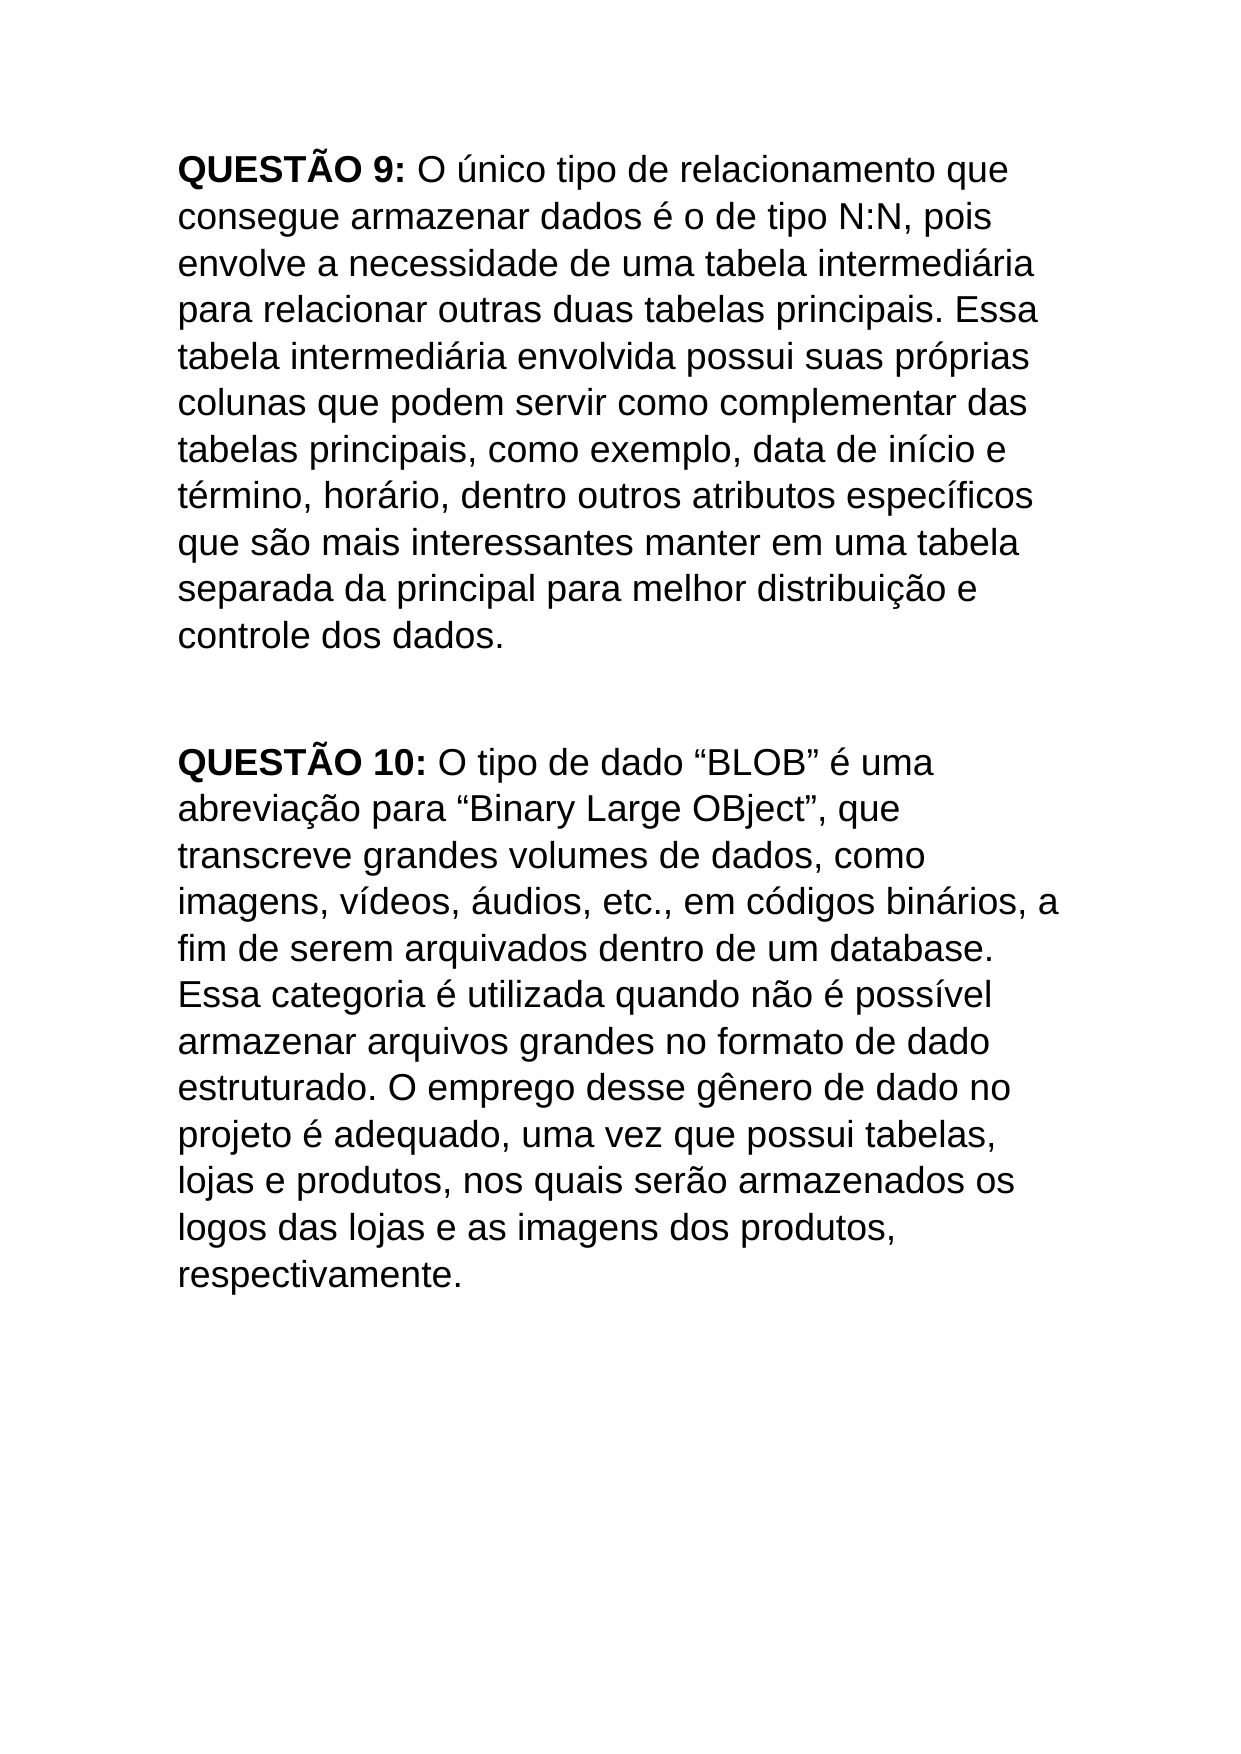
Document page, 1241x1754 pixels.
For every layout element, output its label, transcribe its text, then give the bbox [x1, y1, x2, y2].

text QUESTÃO 9: O único tipo de relacionamento que consegue armazenar dados é o de tipo N:N, pois envolve a necessidade de uma tabela intermediária para relacionar outras duas tabelas principais. Essa tabela intermediária envolvida possui suas próprias colunas que podem servir como complementar das tabelas principais, como exemplo, data de início e término, horário, dentro outros atributos específicos que são mais interessantes manter em uma tabela separada da principal para melhor distribuição e controle dos dados. [177, 148, 1063, 656]
text QUESTÃO 10: O tipo de dado “BLOB” é uma abreviação para “Binary Large OBject”, que transcreve grandes volumes de dados, como imagens, vídeos, áudios, etc., em códigos binários, a fim de serem arquivados dentro de um database. Essa categoria é utilizada quando não é possível armazenar arquivos grandes no formato de dado estruturado. O emprego desse gênero de dado no projeto é adequado, uma vez que possui tabelas, lojas e produtos, nos quais serão armazenados os logos das lojas e as imagens dos produtos, respectivamente. [177, 740, 1063, 1295]
